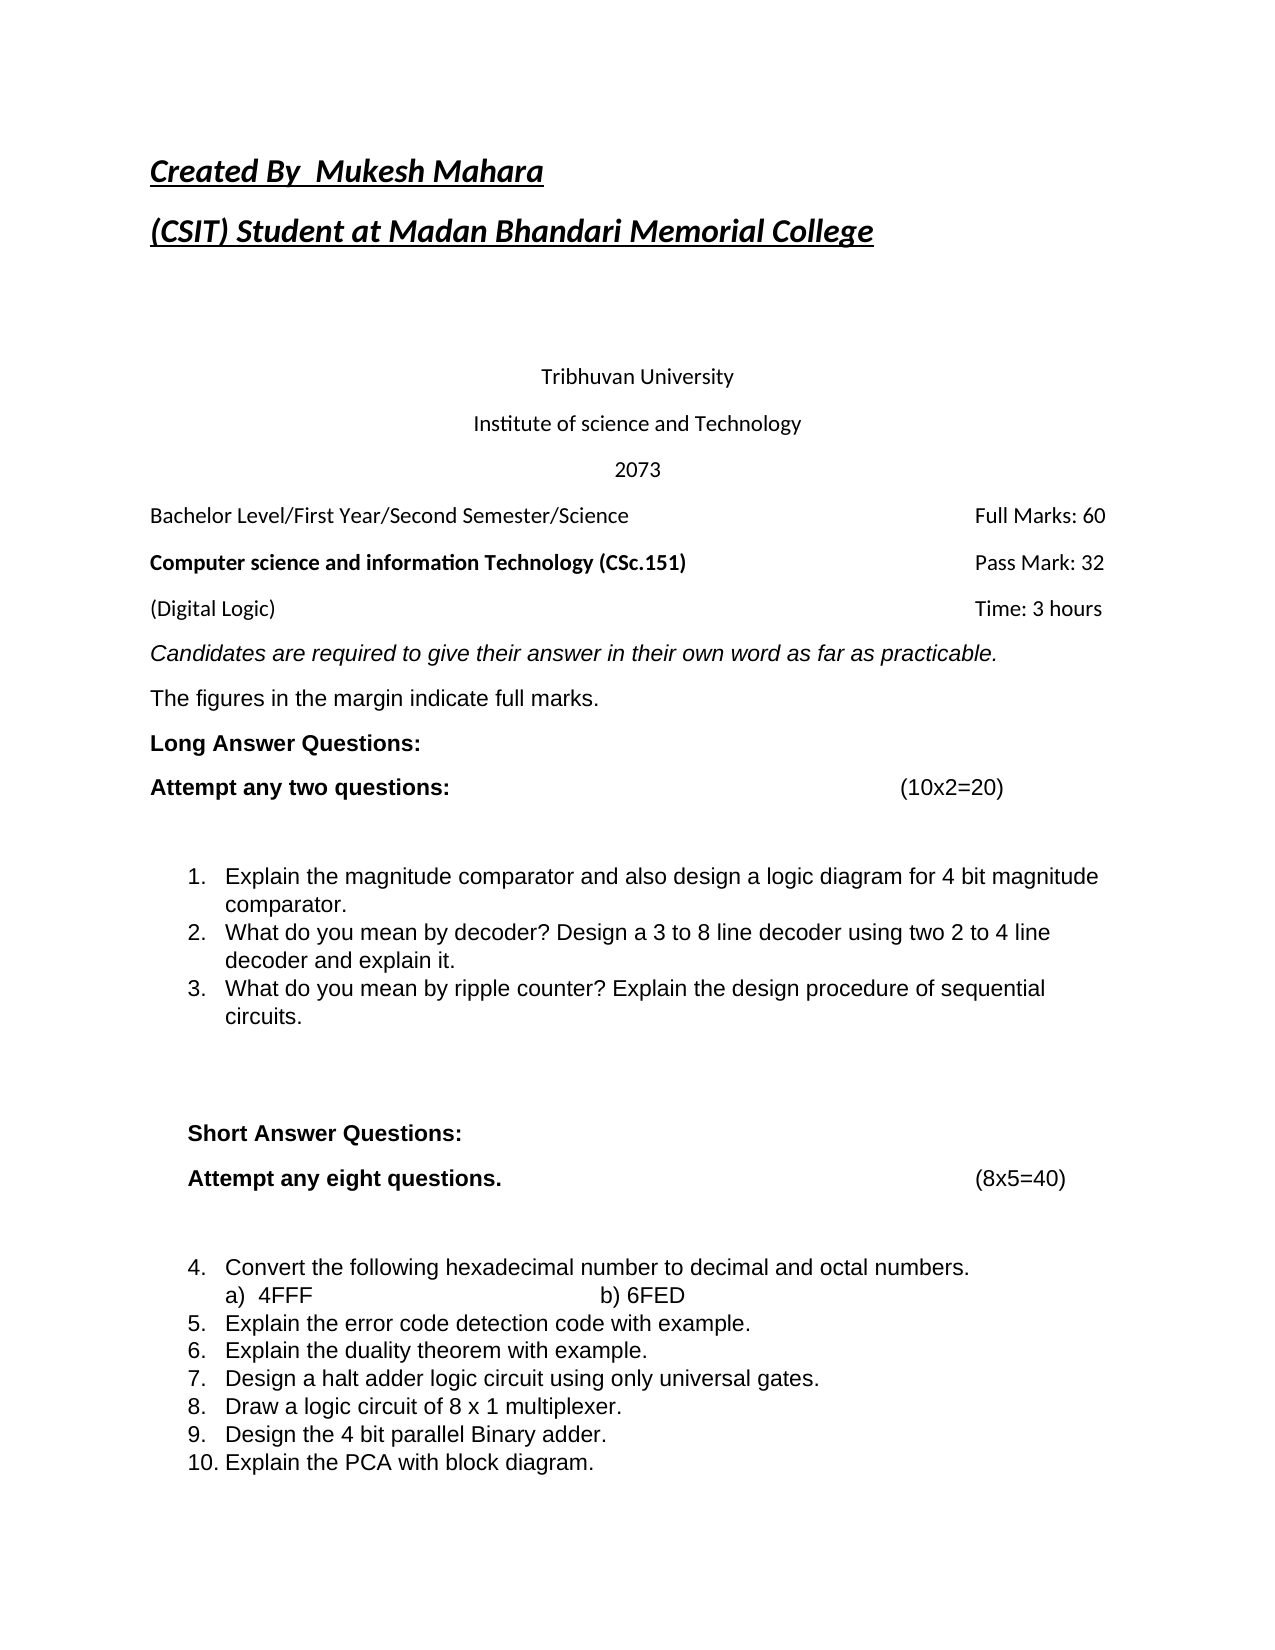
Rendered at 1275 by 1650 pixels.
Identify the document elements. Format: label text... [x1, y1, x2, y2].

text Attempt any two questions: (10x2=20) [150, 774, 1125, 801]
text Computer science and information Technology (CSc.151) Pass Mark: 32 [150, 548, 1125, 576]
list a) 4FFF b) 6FED [225, 1282, 1125, 1308]
text (CSIT) Student at Madan Bhandari Memorial College [150, 210, 1125, 251]
list What do you mean by decoder? Design a 3 to 8 line decoder using two 2 to 4 line decoder and explain it. [187, 919, 1125, 973]
text Tribhuvan University [150, 362, 1125, 390]
list Explain the duality theorem with example. [187, 1337, 1125, 1364]
list Explain the PCA with block diagram. [187, 1449, 1125, 1476]
text Created By Mukesh Mahara [150, 150, 1125, 191]
text Institute of science and Technology [150, 409, 1125, 437]
list Draw a logic circuit of 8 x 1 multiplexer. [187, 1393, 1125, 1420]
text (Digital Logic) Time: 3 hours [150, 594, 1125, 622]
list What do you mean by ripple counter? Explain the design procedure of sequential circuits. [187, 975, 1125, 1029]
text Short Answer Questions: [187, 1120, 1125, 1146]
list Convert the following hexadecimal number to decimal and octal numbers. [187, 1254, 1125, 1280]
text Attempt any eight questions. (8x5=40) [187, 1164, 1125, 1191]
list Explain the error code detection code with example. [187, 1309, 1125, 1336]
list Explain the magnitude comparator and also design a logic diagram for 4 bit magnitude comparator. [187, 863, 1125, 918]
text 2073 [150, 455, 1125, 483]
text Candidates are required to give their answer in their own word as far as practicable. [150, 640, 1125, 667]
list Design a halt adder logic circuit using only universal gates. [187, 1365, 1125, 1392]
text Long Answer Questions: [150, 729, 1125, 756]
text Bachelor Level/First Year/Second Semester/Science Full Marks: 60 [150, 501, 1125, 529]
text The figures in the margin indicate full marks. [150, 685, 1125, 711]
list Design the 4 bit parallel Binary adder. [187, 1421, 1125, 1448]
